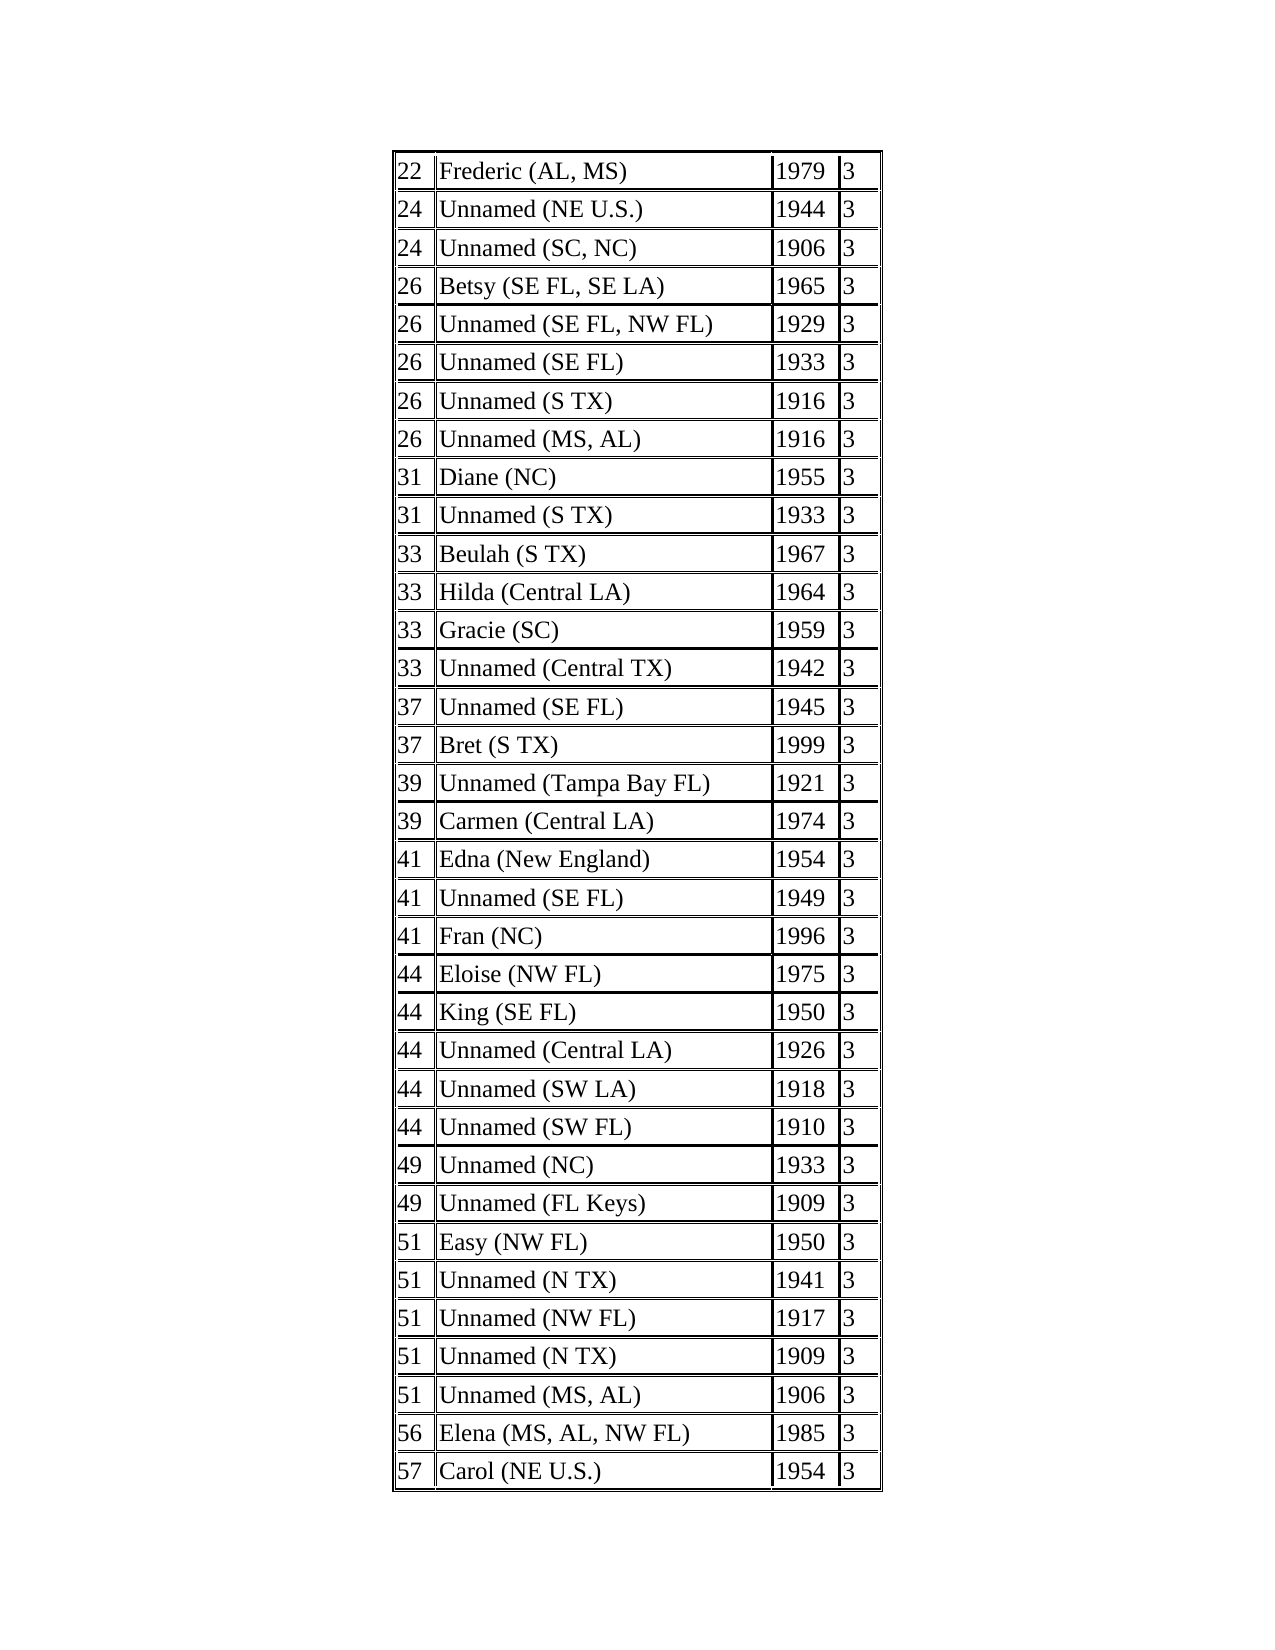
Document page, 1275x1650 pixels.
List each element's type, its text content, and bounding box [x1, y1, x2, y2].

table_cell 1916 [774, 383, 838, 418]
table_cell Unnamed (N TX) [437, 1339, 771, 1373]
table_cell 3 [841, 1144, 880, 1182]
table_cell 3 [841, 876, 880, 914]
table_cell 3 [841, 303, 881, 341]
table_cell Hilda (Central LA) [437, 574, 771, 609]
table_cell Unnamed (FL Keys) [437, 1186, 771, 1220]
table_cell 33 [396, 532, 434, 571]
table_cell Betsy (SE FL, SE LA) [437, 268, 771, 303]
table_cell Unnamed (NC) [437, 1147, 771, 1182]
table_cell 3 [841, 838, 880, 876]
table_cell Unnamed (MS, AL) [437, 421, 771, 456]
table_cell 24 [396, 188, 434, 226]
table_cell 3 [841, 800, 880, 838]
table_cell 44 [396, 991, 434, 1029]
table_cell Unnamed (S TX) [437, 383, 771, 418]
table_cell 1954 [772, 1453, 839, 1488]
table_cell 1909 [774, 1339, 838, 1373]
table_cell 1906 [774, 230, 838, 265]
table_cell Unnamed (SW LA) [437, 1071, 771, 1106]
table_cell 1906 [774, 1377, 838, 1412]
table_cell 3 [841, 953, 881, 991]
table_cell 1965 [774, 268, 838, 303]
table_cell 3 [841, 188, 880, 226]
table_cell 1942 [774, 650, 838, 685]
table_cell 49 [396, 1144, 434, 1182]
table_cell 3 [839, 1259, 881, 1297]
table_cell Edna (New England) [437, 842, 771, 876]
table_cell Unnamed (Tampa Bay FL) [437, 765, 771, 800]
table_cell 49 [396, 1182, 434, 1220]
table_cell 1933 [774, 498, 838, 532]
table_cell Unnamed (SW FL) [437, 1109, 771, 1144]
table_cell 1996 [774, 918, 838, 953]
table_cell 1926 [774, 1033, 838, 1067]
table_cell 26 [394, 265, 436, 303]
table_cell 51 [394, 1259, 436, 1297]
table_cell 1954 [774, 842, 838, 876]
table_cell 1950 [774, 994, 838, 1029]
table_cell 37 [396, 724, 434, 762]
table_cell 1945 [774, 689, 838, 723]
table_cell 3 [841, 494, 880, 532]
table_cell Unnamed (S TX) [437, 498, 771, 532]
table_cell Diane (NC) [437, 459, 771, 494]
table_cell 24 [396, 226, 434, 265]
table_cell 1944 [774, 192, 838, 226]
table_cell 1955 [774, 459, 838, 494]
table_cell Carol (NE U.S.) [436, 1453, 772, 1488]
table_cell 51 [394, 1297, 436, 1335]
table_cell Easy (NW FL) [437, 1224, 771, 1259]
table_cell 33 [396, 647, 434, 685]
table_cell Gracie (SC) [437, 612, 771, 647]
table_cell 1933 [774, 345, 838, 379]
table_cell Unnamed (NW FL) [437, 1300, 771, 1335]
table_cell 33 [394, 571, 436, 609]
table_cell 3 [841, 1373, 880, 1412]
table_cell 1974 [774, 803, 838, 838]
table_cell 1929 [774, 306, 838, 341]
table_cell Unnamed (Central LA) [437, 1033, 771, 1067]
table_cell Frederic (AL, MS) [436, 152, 772, 188]
table_cell 3 [839, 1297, 881, 1335]
table_cell Eloise (NW FL) [437, 956, 771, 991]
table_cell 1950 [774, 1224, 838, 1259]
table_cell 51 [396, 1335, 434, 1373]
table_cell 3 [839, 762, 881, 800]
table_cell 1979 [772, 153, 839, 188]
table_cell 26 [396, 341, 434, 379]
table_cell Unnamed (NE U.S.) [437, 192, 771, 226]
table_cell 41 [396, 838, 434, 876]
table_cell 1933 [774, 1147, 838, 1182]
table_cell 1959 [774, 612, 838, 647]
table_cell Unnamed (SE FL, NW FL) [437, 306, 771, 341]
table_cell 3 [841, 647, 880, 685]
table_cell Fran (NC) [437, 918, 771, 953]
table_cell Unnamed (SE FL) [437, 345, 771, 379]
table_cell 3 [841, 1335, 880, 1373]
table_cell 39 [394, 762, 436, 800]
table_cell 57 [394, 1450, 436, 1488]
table_cell 1918 [774, 1071, 838, 1106]
table_cell Carmen (Central LA) [437, 803, 771, 838]
table_cell 1975 [774, 956, 838, 991]
table_cell 3 [839, 1450, 881, 1488]
table_cell 3 [841, 226, 880, 265]
table_cell 41 [396, 876, 434, 914]
table_cell Unnamed (SE FL) [437, 880, 771, 914]
table_cell 3 [839, 418, 881, 456]
table_cell 26 [394, 303, 434, 341]
table_cell 3 [839, 609, 881, 647]
table_cell 3 [841, 1068, 880, 1106]
table_cell 1999 [774, 727, 838, 762]
table_cell 39 [396, 800, 434, 838]
table_cell 22 [396, 153, 436, 188]
table_cell 3 [841, 379, 880, 418]
table_cell 3 [841, 991, 880, 1029]
table_cell 44 [394, 953, 434, 991]
table_cell 33 [394, 609, 436, 647]
table_cell 3 [841, 1220, 880, 1259]
table_cell 1985 [774, 1415, 838, 1450]
table_cell 3 [841, 532, 880, 571]
table_cell Unnamed (SC, NC) [437, 230, 771, 265]
table_cell 44 [394, 1106, 436, 1144]
table_cell Unnamed (SE FL) [437, 689, 771, 723]
table_cell 1964 [774, 574, 838, 609]
table_cell 3 [841, 724, 880, 762]
table_cell 3 [839, 1412, 881, 1450]
table_cell 1917 [774, 1300, 838, 1335]
table_cell 1910 [774, 1109, 838, 1144]
table_cell Beulah (S TX) [437, 536, 771, 571]
table_cell 3 [839, 153, 880, 188]
table_cell 3 [839, 456, 881, 494]
table_cell 31 [396, 494, 434, 532]
table_cell 1941 [774, 1262, 838, 1297]
table_cell 51 [396, 1220, 434, 1259]
table_cell 3 [841, 1182, 880, 1220]
table_cell Unnamed (Central TX) [437, 650, 771, 685]
table_cell 3 [841, 341, 880, 379]
table_cell 37 [396, 685, 434, 723]
table_cell 44 [396, 1068, 434, 1106]
table_cell 1949 [774, 880, 838, 914]
table_cell 3 [839, 265, 881, 303]
table_cell Unnamed (MS, AL) [437, 1377, 771, 1412]
table_cell 44 [396, 1029, 434, 1067]
table_cell 26 [394, 418, 436, 456]
table_cell 26 [396, 379, 434, 418]
table_cell 1967 [774, 536, 838, 571]
table_cell 41 [396, 915, 434, 953]
table_cell 51 [396, 1373, 434, 1412]
table_cell 56 [394, 1412, 436, 1450]
table_cell 31 [394, 456, 436, 494]
table_cell King (SE FL) [437, 994, 771, 1029]
table_cell Elena (MS, AL, NW FL) [437, 1415, 771, 1450]
table_cell 1921 [774, 765, 838, 800]
table_cell Unnamed (N TX) [437, 1262, 771, 1297]
table_cell 1909 [774, 1186, 838, 1220]
table_cell 3 [841, 685, 880, 723]
table_cell 1916 [774, 421, 838, 456]
table_cell 3 [841, 1029, 880, 1067]
table_cell 3 [841, 915, 880, 953]
table_cell 3 [839, 1106, 881, 1144]
table_cell Bret (S TX) [437, 727, 771, 762]
table_cell 3 [839, 571, 881, 609]
